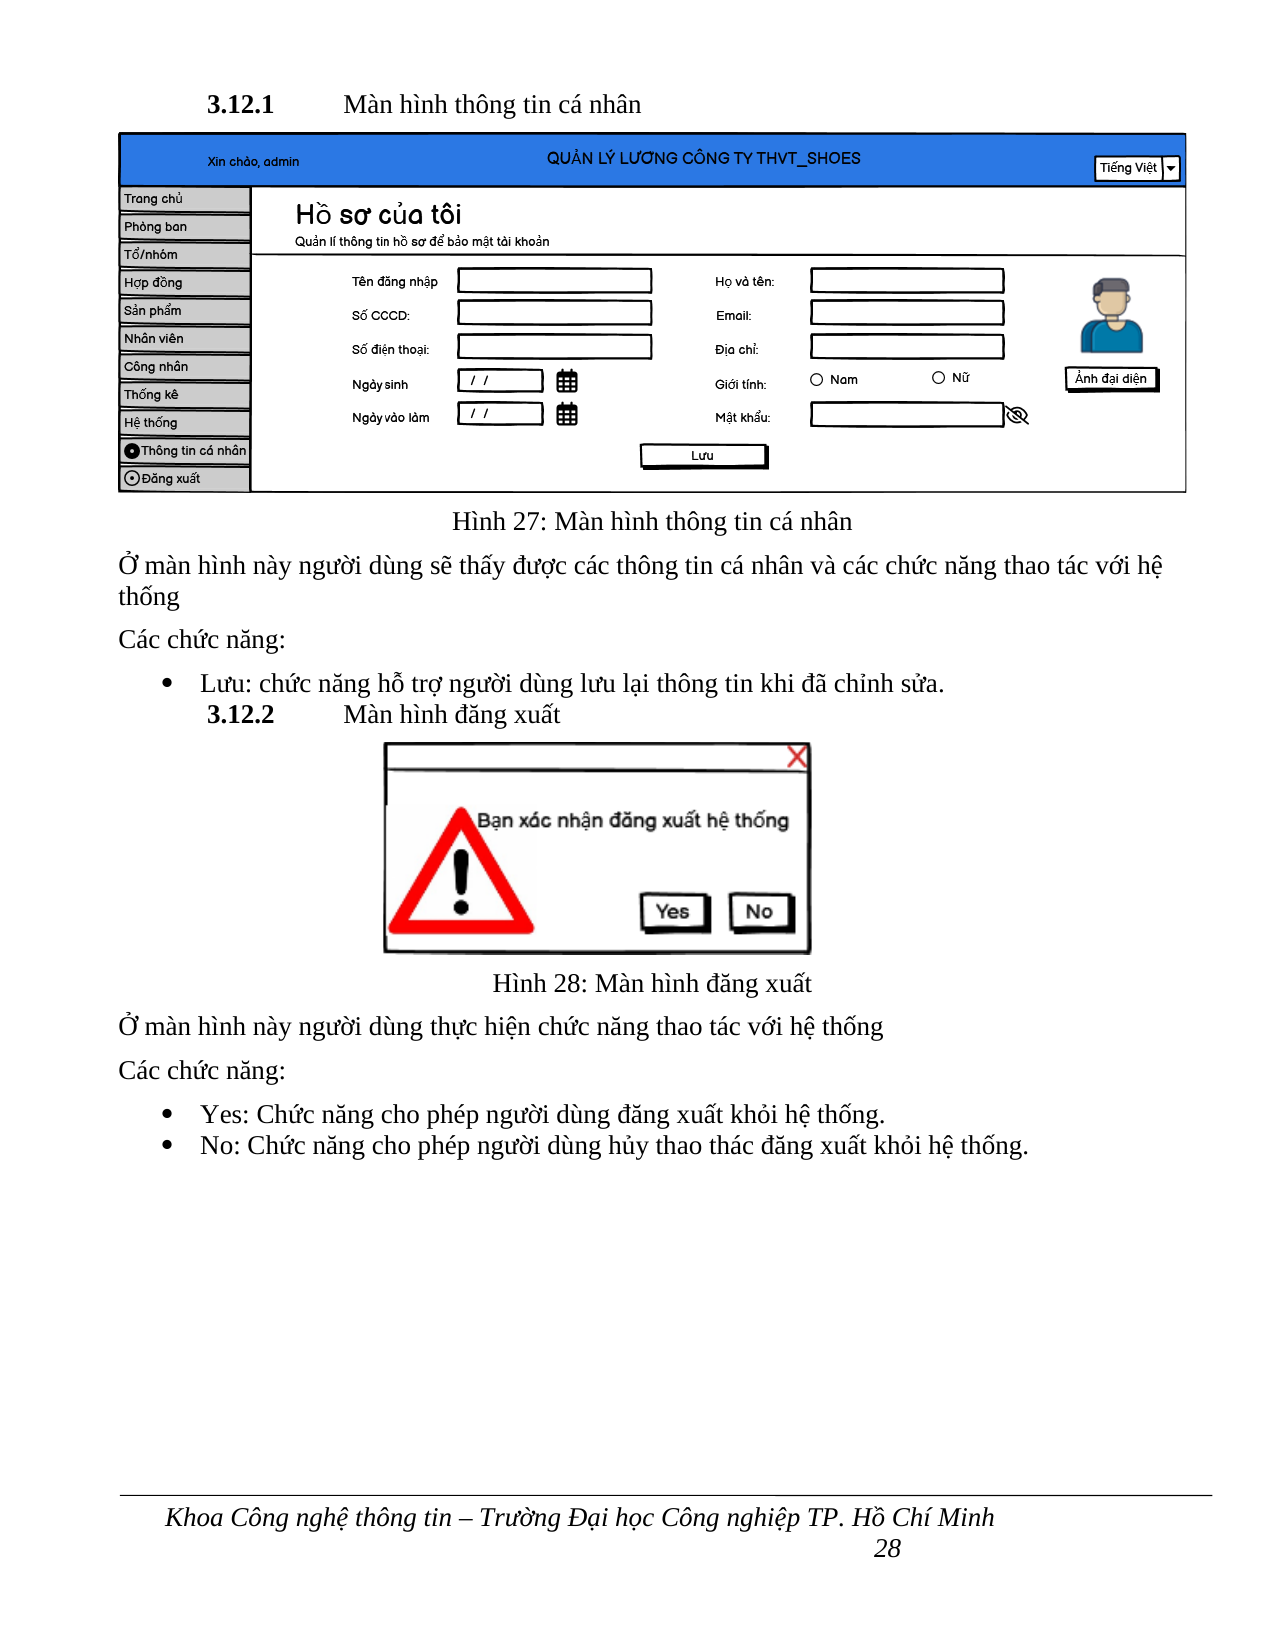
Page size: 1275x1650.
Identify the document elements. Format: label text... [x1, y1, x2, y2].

text Các chức năng: [118, 1054, 1186, 1085]
picture [383, 742, 922, 955]
list No: Chức năng cho phép người dùng hủy thao thác đăng xuất khỏi hệ thống. [162, 1129, 1186, 1160]
text Ở màn hình này người dùng thực hiện chức năng thao tác với hệ thống [118, 1010, 1186, 1042]
list Màn hình đăng xuất [207, 698, 1186, 729]
list Lưu: chức năng hỗ trợ người dùng lưu lại thông tin khi đã chỉnh sửa. [162, 667, 1186, 698]
text Hình 28: Màn hình đăng xuất [118, 967, 1186, 998]
picture [118, 132, 1187, 493]
text Hình 27: Màn hình thông tin cá nhân [118, 505, 1186, 536]
list Yes: Chức năng cho phép người dùng đăng xuất khỏi hệ thống. [162, 1098, 1186, 1129]
list Màn hình thông tin cá nhân [207, 89, 1186, 120]
text Ở màn hình này người dùng sẽ thấy được các thông tin cá nhân và các chức năng thao tác với hệ thống [118, 549, 1186, 611]
text Các chức năng: [118, 623, 1186, 655]
